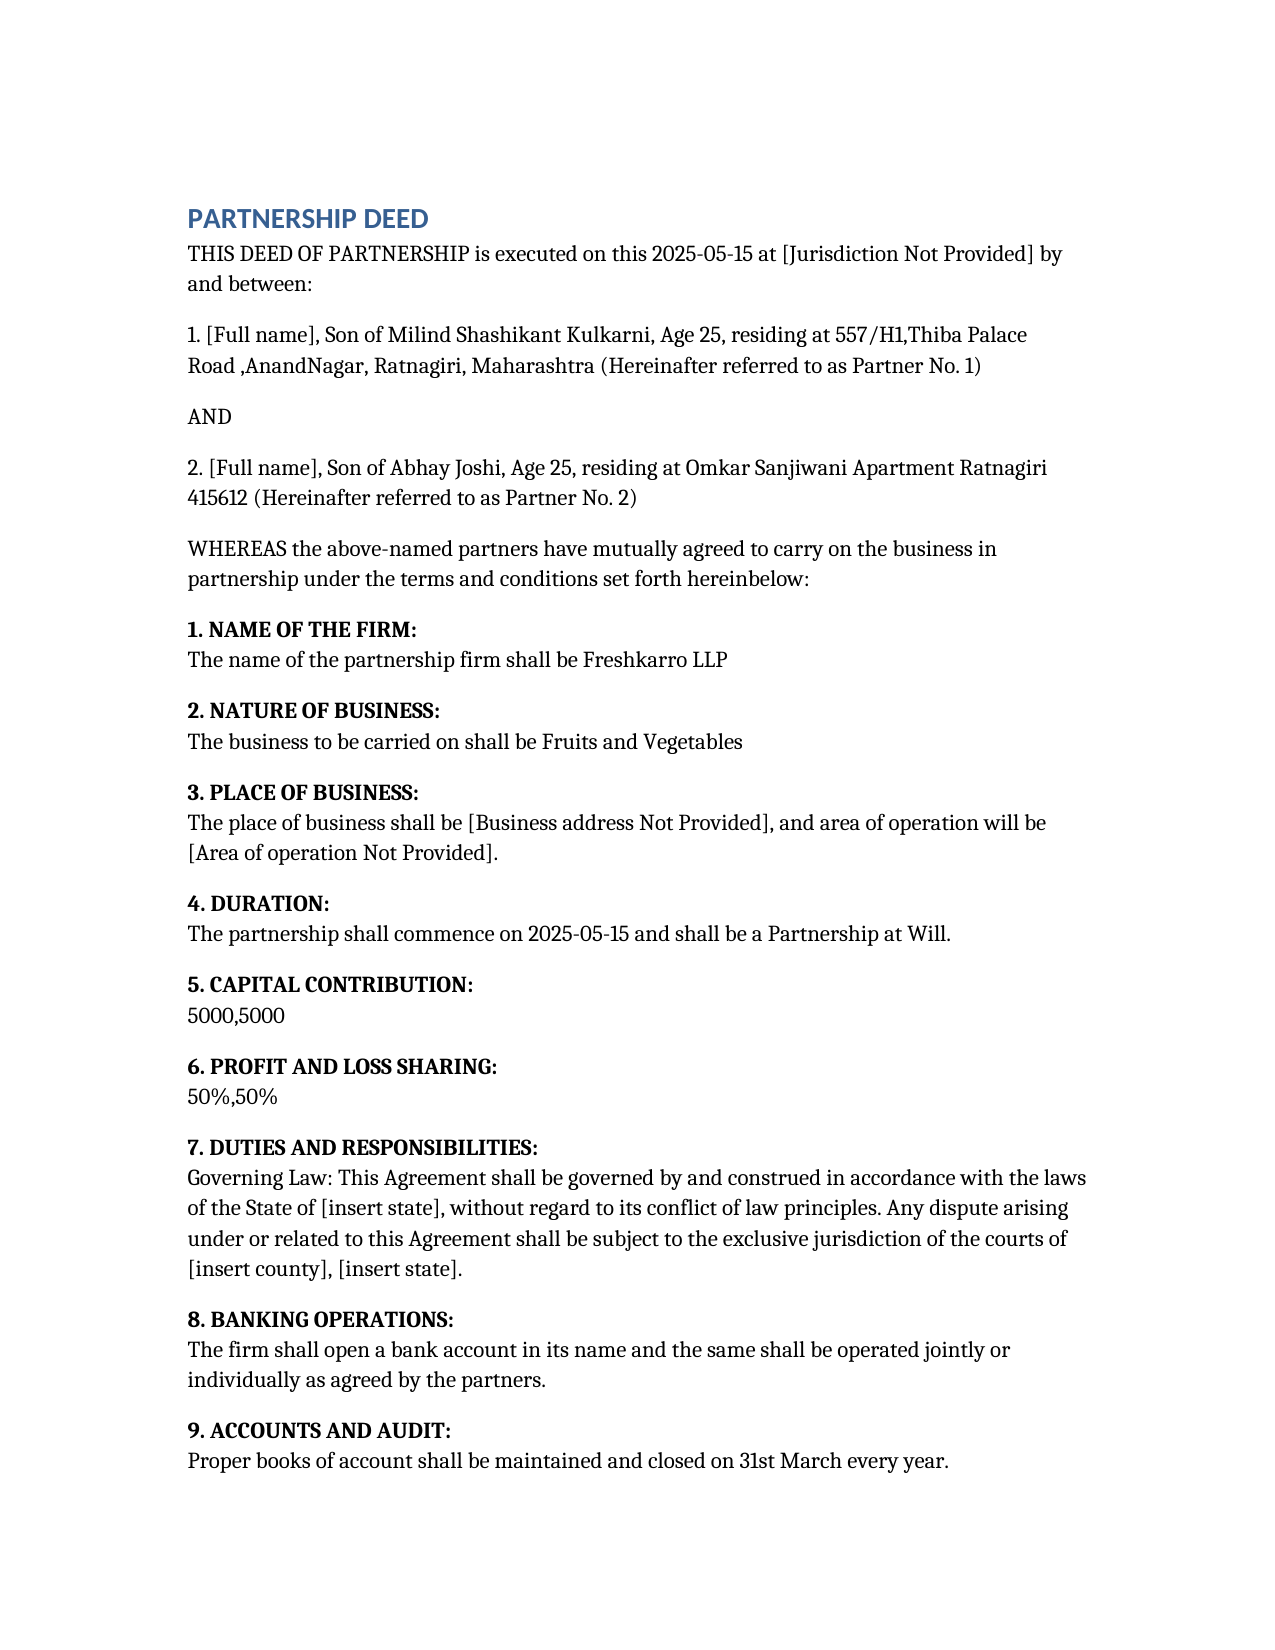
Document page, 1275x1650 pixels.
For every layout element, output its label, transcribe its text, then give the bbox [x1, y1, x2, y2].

text 3. PLACE OF BUSINESS: The place of business shall be [Business address Not Provided], and area of operation will be [Area of operation Not Provided]. [187, 779, 1087, 866]
text 2. NATURE OF BUSINESS: The business to be carried on shall be Fruits and Vegetables [187, 698, 1087, 755]
text AND [187, 403, 1087, 430]
subtitle PARTNERSHIP DEED [187, 200, 1087, 236]
text 2. [Full name], Son of Abhay Joshi, Age 25, residing at Omkar Sanjiwani Apartment Ratnagiri 415612 (Hereinafter referred to as Partner No. 2) [187, 454, 1087, 511]
text 5. CAPITAL CONTRIBUTION: 5000,5000 [187, 972, 1087, 1029]
text 7. DUTIES AND RESPONSIBILITIES: Governing Law: This Agreement shall be governed by and construed in accordance with the laws of the State of [insert state], without regard to its conflict of law principles. Any dispute arising under or related to this Agreement shall be subject to the exclusive jurisdiction of the courts of [insert county], [insert state]. [187, 1135, 1087, 1282]
text 4. DURATION: The partnership shall commence on 2025-05-15 and shall be a Partnership at Will. [187, 891, 1087, 947]
text 9. ACCOUNTS AND AUDIT: Proper books of account shall be maintained and closed on 31st March every year. [187, 1418, 1087, 1474]
text 1. [Full name], Son of Milind Shashikant Kulkarni, Age 25, residing at 557/H1,Thiba Palace Road ,AnandNagar, Ratnagiri, Maharashtra (Hereinafter referred to as Partner No. 1) [187, 322, 1087, 379]
text 1. NAME OF THE FIRM: The name of the partnership firm shall be Freshkarro LLP [187, 617, 1087, 673]
text THIS DEED OF PARTNERSHIP is executed on this 2025-05-15 at [Jurisdiction Not Provided] by and between: [187, 241, 1087, 297]
text 6. PROFIT AND LOSS SHARING: 50%,50% [187, 1053, 1087, 1110]
text WHEREAS the above-named partners have mutually agreed to carry on the business in partnership under the terms and conditions set forth hereinbelow: [187, 536, 1087, 592]
text 8. BANKING OPERATIONS: The firm shall open a bank account in its name and the same shall be operated jointly or individually as agreed by the partners. [187, 1307, 1087, 1393]
